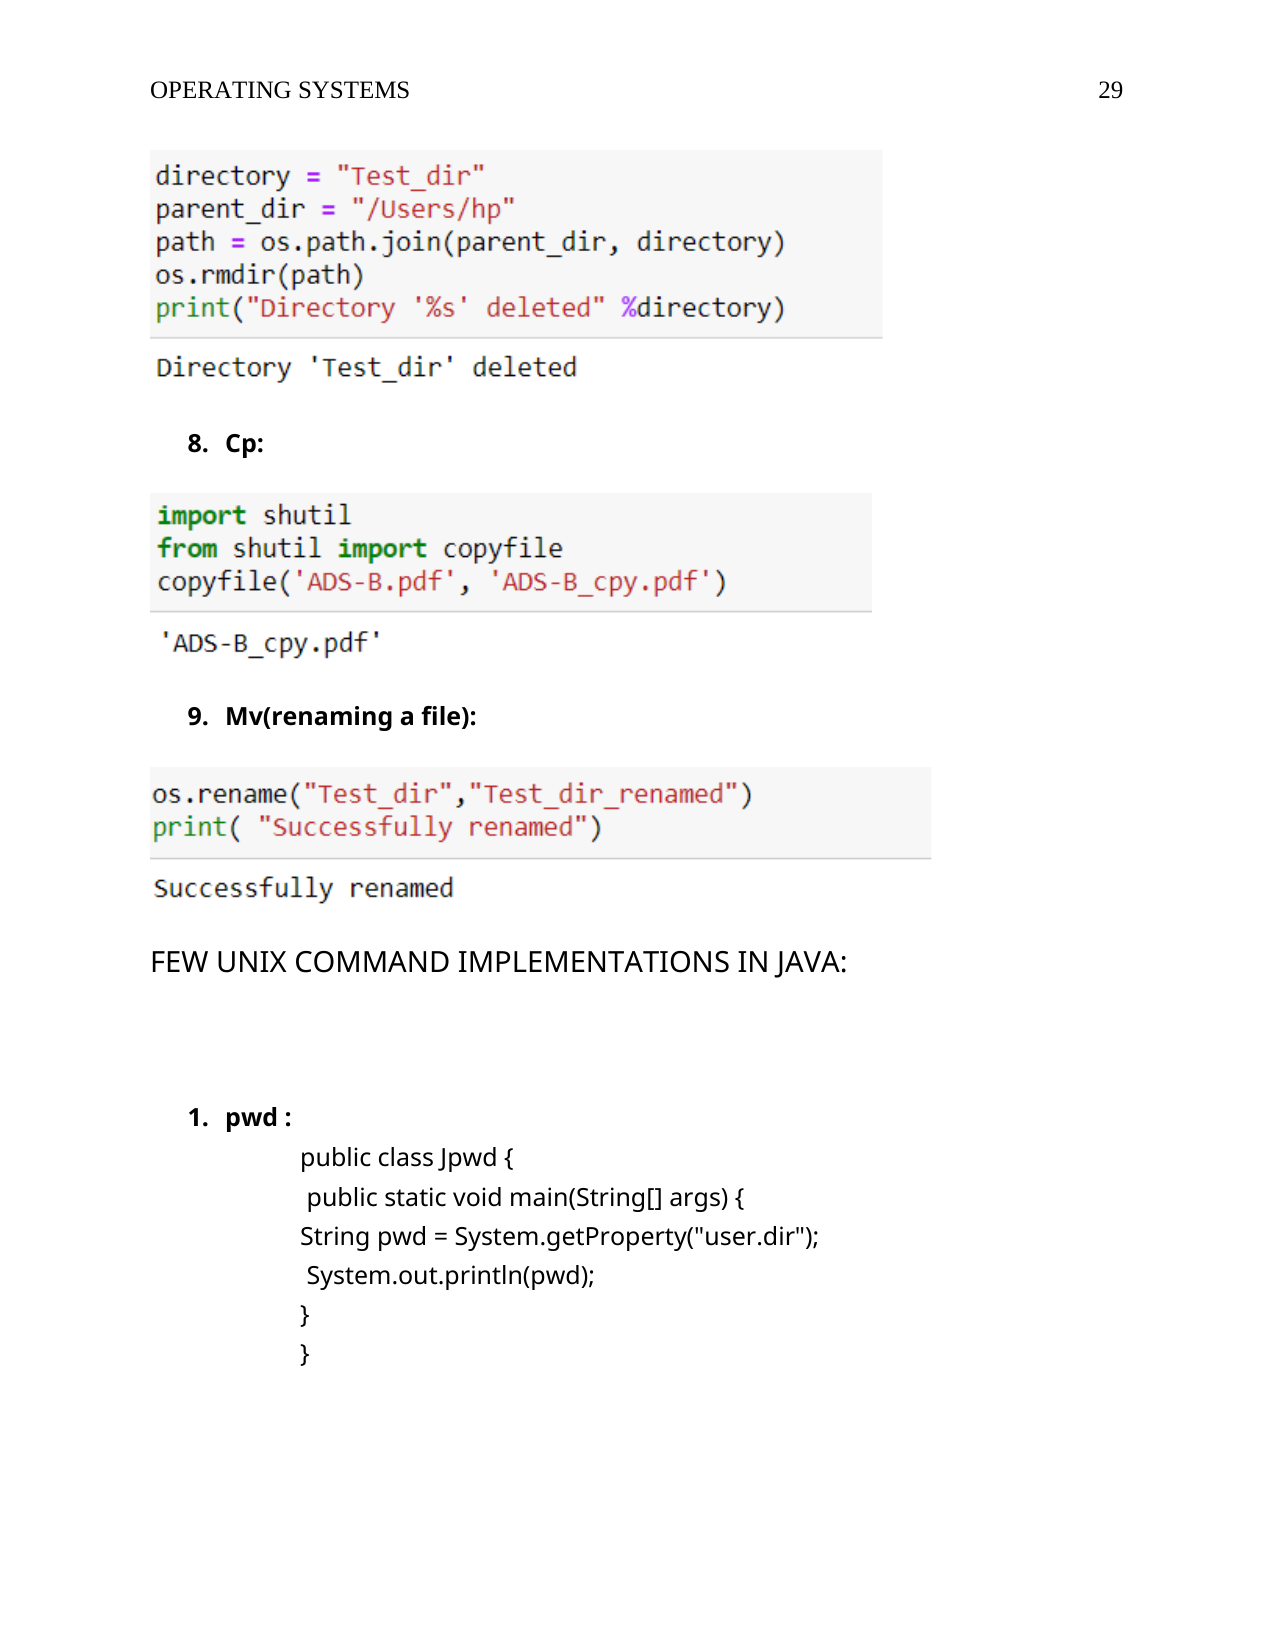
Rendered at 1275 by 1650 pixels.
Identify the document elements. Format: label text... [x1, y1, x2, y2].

picture [150, 493, 872, 671]
picture [150, 150, 883, 397]
text System.out.println(pwd); [150, 1257, 1125, 1292]
text } [150, 1336, 1125, 1370]
text public class Jpwd { [150, 1139, 1125, 1173]
list Mv(renaming a file): [187, 699, 1125, 733]
text public static void main(String[] args) { [150, 1179, 1125, 1213]
list pwd : [187, 1100, 1125, 1134]
text } [150, 1297, 1125, 1331]
text FEW UNIX COMMAND IMPLEMENTATIONS IN JAVA: [150, 941, 1125, 981]
picture [150, 767, 932, 913]
text String pwd = System.getProperty("user.dir"); [150, 1218, 1125, 1252]
list Cp: [187, 426, 1125, 460]
